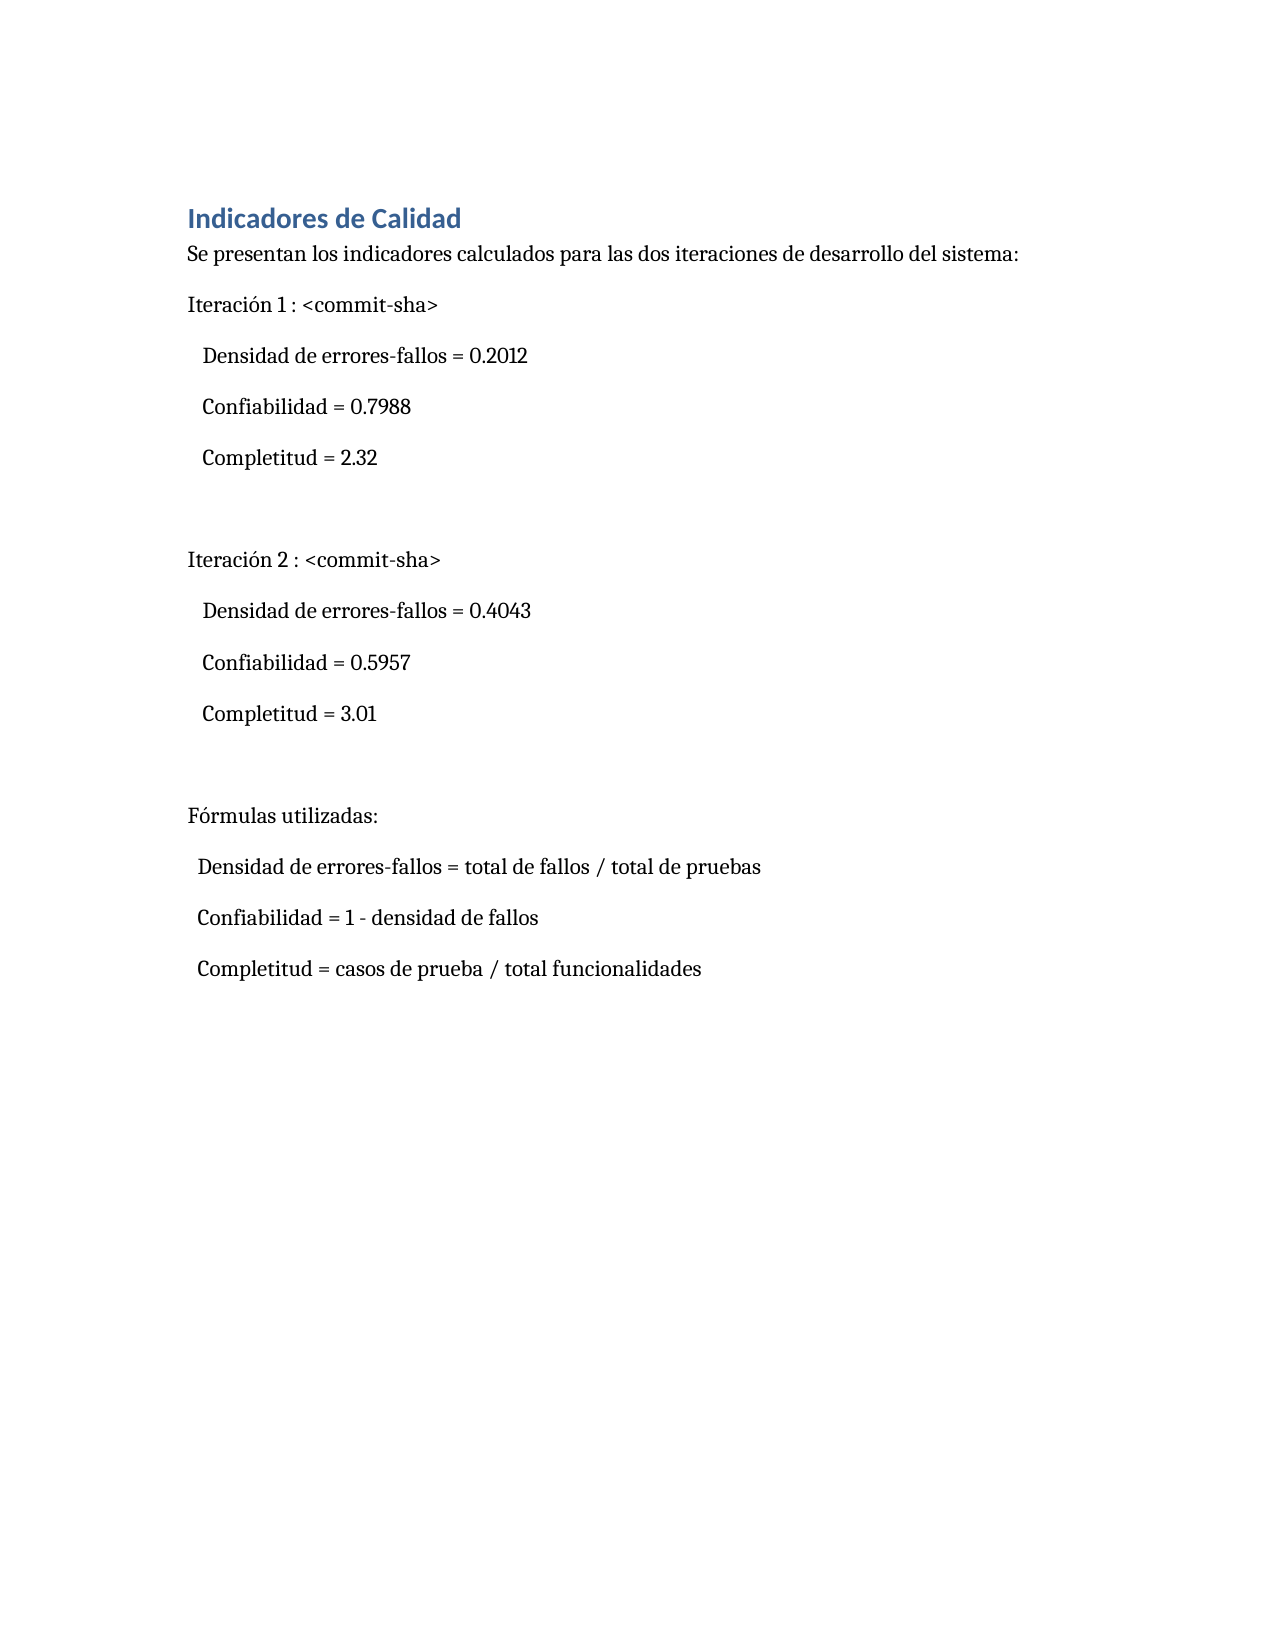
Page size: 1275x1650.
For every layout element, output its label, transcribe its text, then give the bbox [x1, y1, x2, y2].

text Completitud = casos de prueba / total funcionalidades [187, 956, 1087, 982]
text Se presentan los indicadores calculados para las dos iteraciones de desarrollo del sistema: [187, 241, 1087, 267]
text Iteración 1 : <commit-sha> [187, 292, 1087, 318]
subtitle Indicadores de Calidad [187, 200, 1087, 236]
text Confiabilidad = 1 - densidad de fallos [187, 904, 1087, 931]
text Densidad de errores-fallos = 0.4043 [187, 598, 1087, 624]
text Densidad de errores-fallos = total de fallos / total de pruebas [187, 853, 1087, 880]
text Completitud = 3.01 [187, 700, 1087, 727]
text Completitud = 2.32 [187, 445, 1087, 471]
text Fórmulas utilizadas: [187, 802, 1087, 829]
text Confiabilidad = 0.5957 [187, 649, 1087, 676]
text Iteración 2 : <commit-sha> [187, 547, 1087, 573]
text Densidad de errores-fallos = 0.2012 [187, 343, 1087, 369]
text Confiabilidad = 0.7988 [187, 394, 1087, 420]
